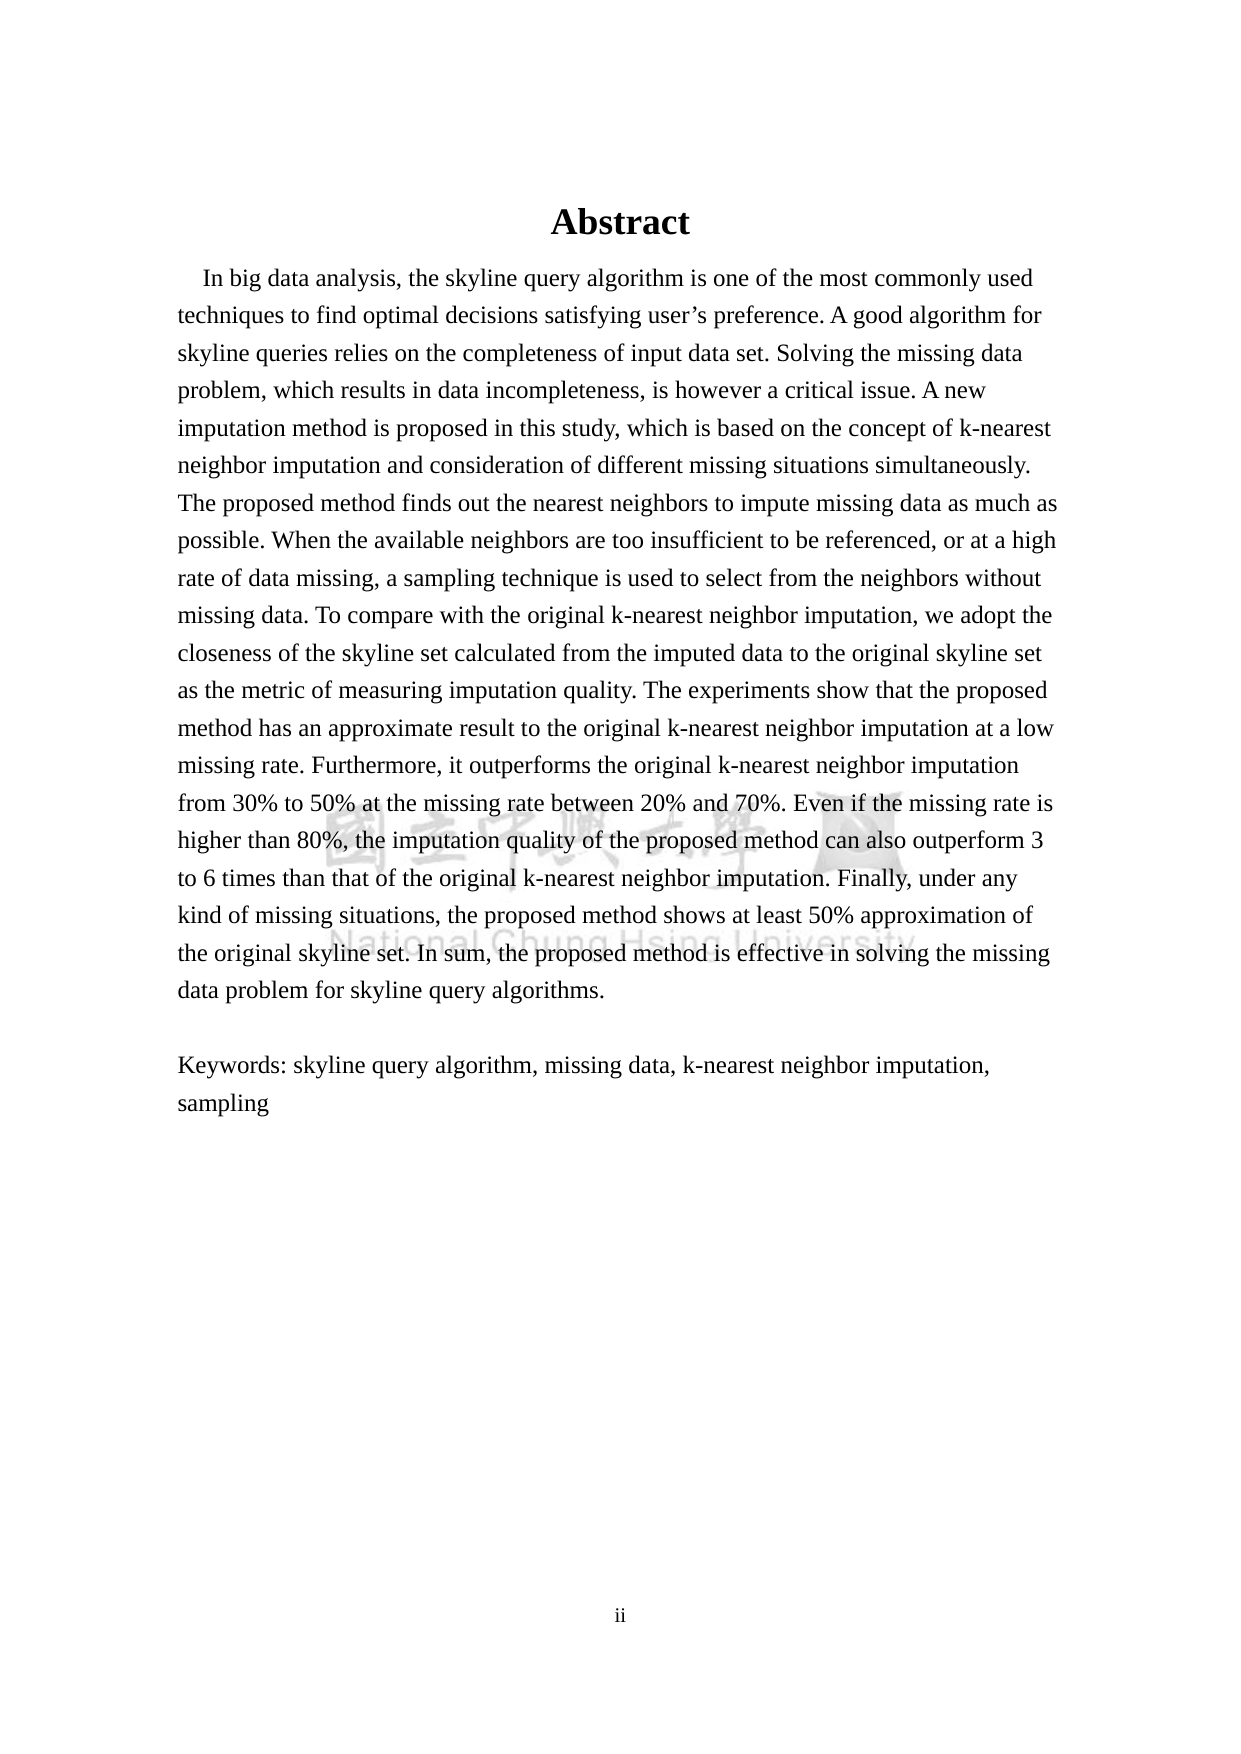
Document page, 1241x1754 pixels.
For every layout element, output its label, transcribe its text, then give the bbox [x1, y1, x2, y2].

text Keywords: skyline query algorithm, missing data, k-nearest neighbor imputation, sampling [177, 1046, 1063, 1121]
subtitle Abstract [177, 183, 1063, 258]
text In big data analysis, the skyline query algorithm is one of the most commonly used techniques to find optimal decisions satisfying user’s preference. A good algorithm for skyline queries relies on the completeness of input data set. Solving the missing data problem, which results in data incompleteness, is however a critical issue. A new imputation method is proposed in this study, which is based on the concept of k-nearest neighbor imputation and consideration of different missing situations simultaneously. The proposed method finds out the nearest neighbors to impute missing data as much as possible. When the available neighbors are too insufficient to be referenced, or at a high rate of data missing, a sampling technique is used to select from the neighbors without missing data. To compare with the original k-nearest neighbor imputation, we adopt the closeness of the skyline set calculated from the imputed data to the original skyline set as the metric of measuring imputation quality. The experiments show that the proposed method has an approximate result to the original k-nearest neighbor imputation at a low missing rate. Furthermore, it outperforms the original k-nearest neighbor imputation from 30% to 50% at the missing rate between 20% and 70%. Even if the missing rate is higher than 80%, the imputation quality of the proposed method can also outperform 3 to 6 times than that of the original k-nearest neighbor imputation. Finally, under any kind of missing situations, the proposed method shows at least 50% approximation of the original skyline set. In sum, the proposed method is effective in solving the missing data problem for skyline query algorithms. [177, 258, 1063, 1008]
